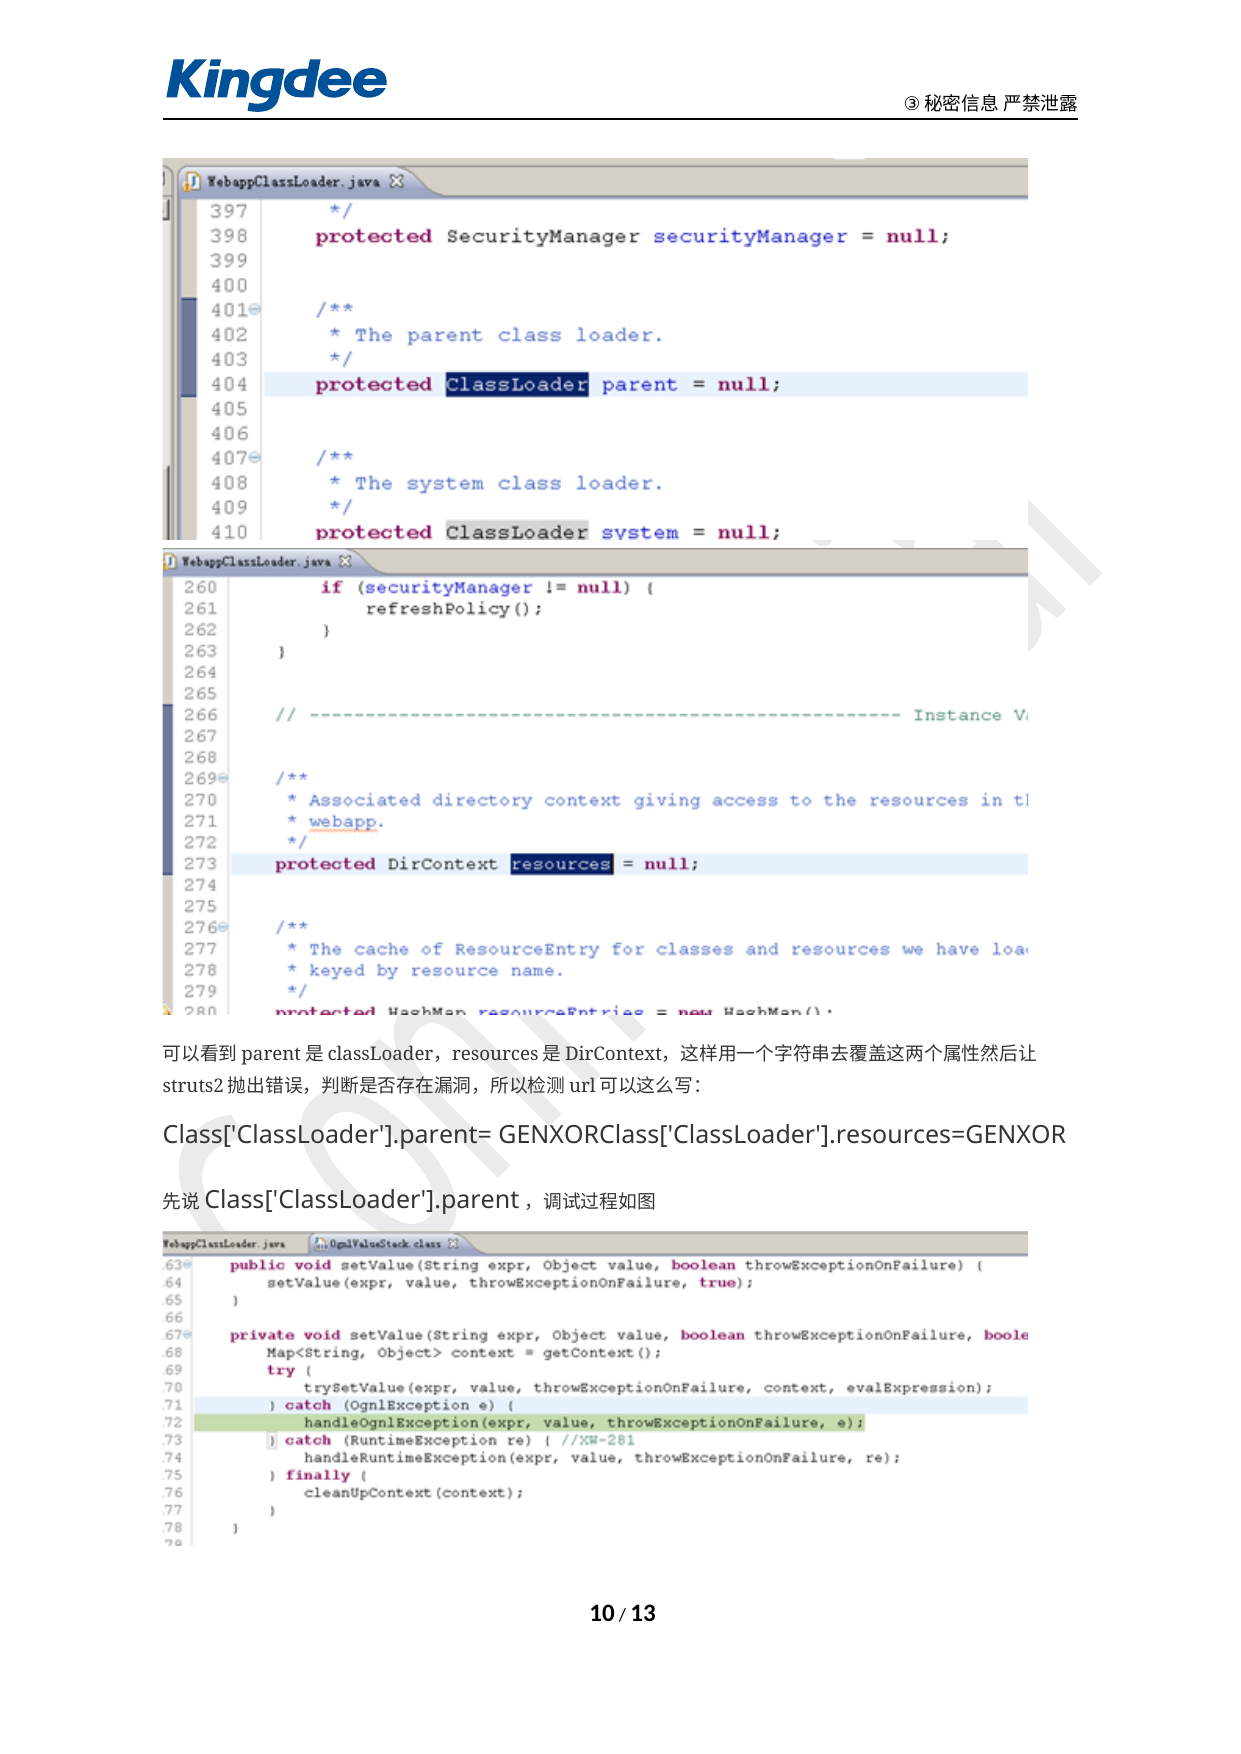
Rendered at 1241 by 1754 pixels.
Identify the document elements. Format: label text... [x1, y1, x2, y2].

picture [162, 1231, 1029, 1546]
picture [162, 548, 1029, 1015]
text 可以看到parent是classLoader，resources是DirContext，这样用一个字符串去覆盖这两个属性然后让struts2抛出错误，判断是否存在漏洞，所以检测url可以这么写： [162, 1036, 1078, 1101]
text Class['ClassLoader'].parent= GENXORClass['ClassLoader'].resources=GENXOR [162, 1101, 1078, 1166]
text 先说 Class['ClassLoader'].parent ，调试过程如图 [162, 1166, 1078, 1231]
picture [162, 158, 1029, 540]
